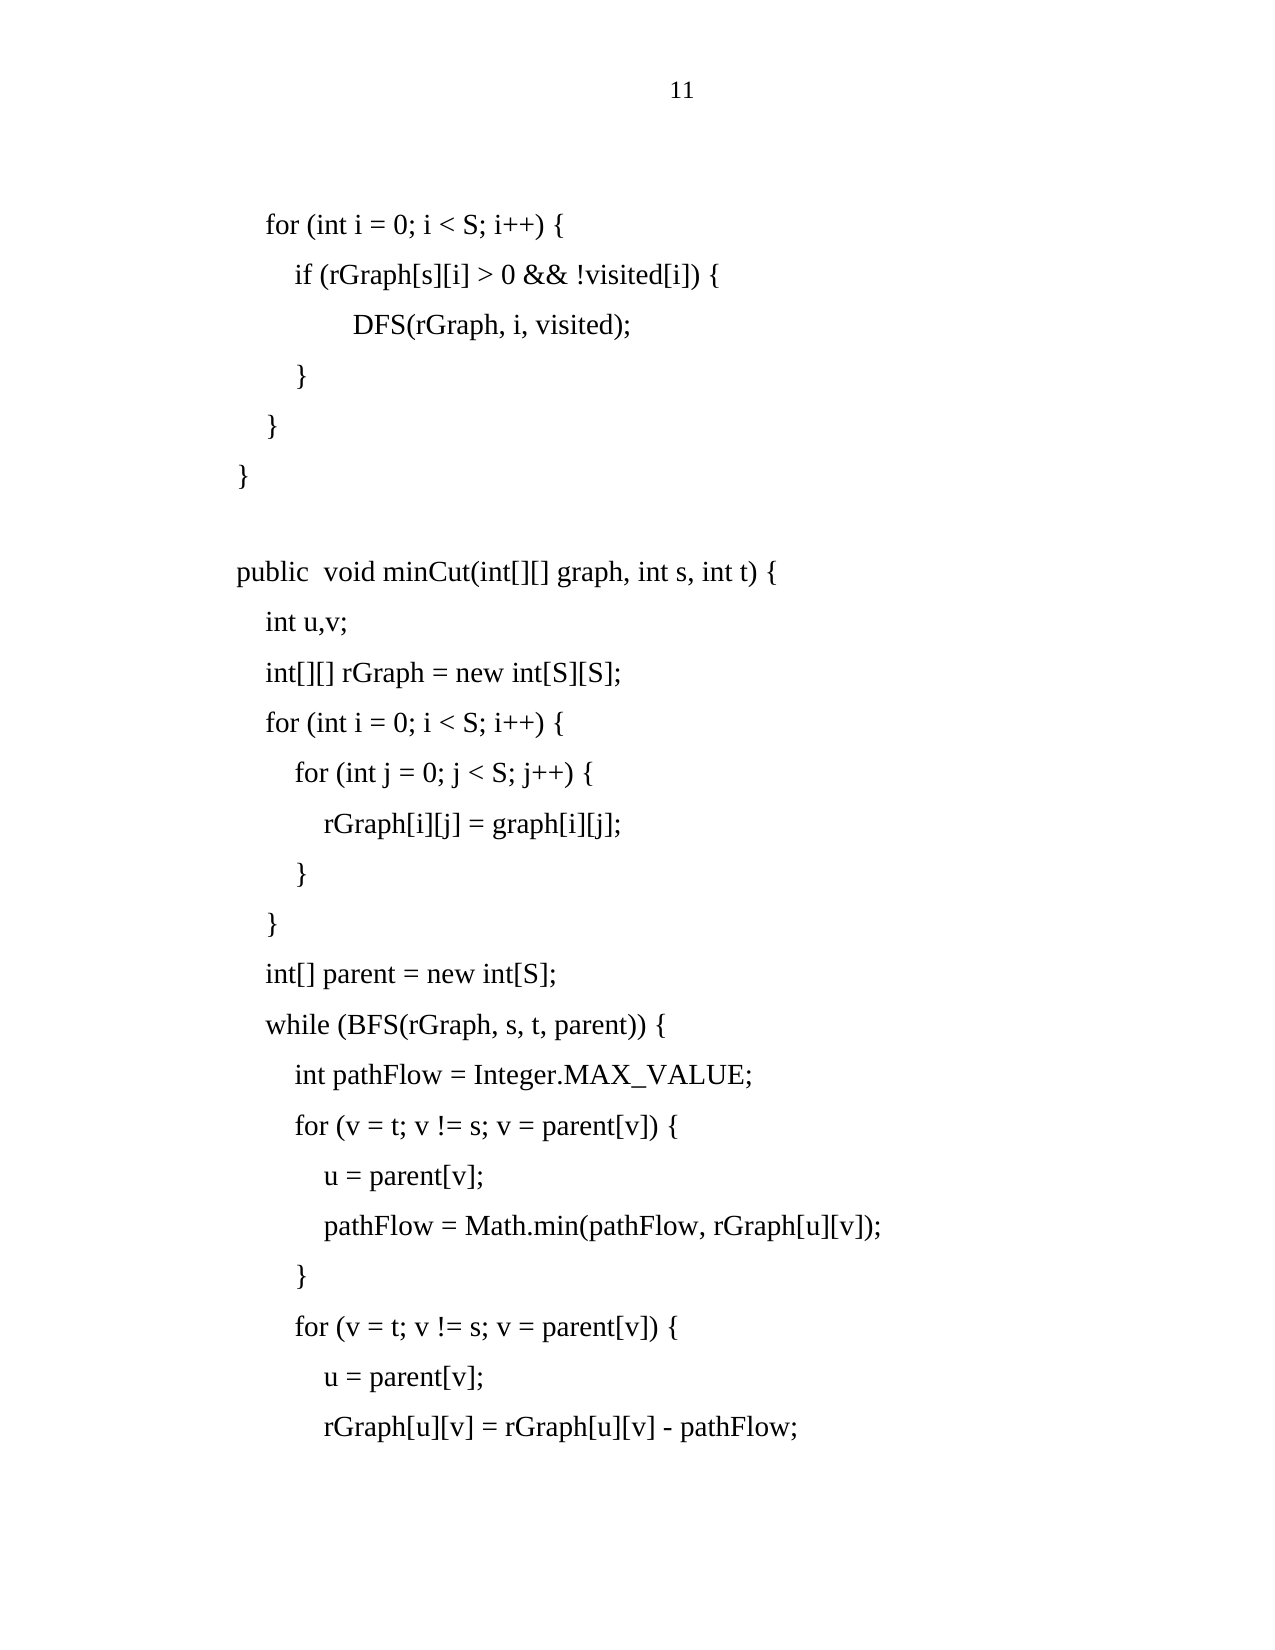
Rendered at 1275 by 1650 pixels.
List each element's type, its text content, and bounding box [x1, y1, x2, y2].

text public void minCut(int[][] graph, int s, int t) { [207, 554, 1157, 588]
text for (v = t; v != s; v = parent[v]) { [207, 1108, 1157, 1141]
text DFS(rGraph, i, visited); [207, 307, 1157, 341]
text if (rGraph[s][i] > 0 && !visited[i]) { [207, 257, 1157, 291]
text for (int i = 0; i < S; i++) { [207, 207, 1157, 240]
text int[] parent = new int[S]; [207, 957, 1157, 990]
text int[][] rGraph = new int[S][S]; [207, 655, 1157, 688]
text } [207, 906, 1157, 940]
text pathFlow = Math.min(pathFlow, rGraph[u][v]); [207, 1208, 1157, 1242]
text } [207, 358, 1157, 391]
text } [207, 458, 1157, 492]
text for (int j = 0; j < S; j++) { [207, 755, 1157, 789]
text rGraph[i][j] = graph[i][j]; [207, 806, 1157, 839]
text } [207, 856, 1157, 889]
text while (BFS(rGraph, s, t, parent)) { [207, 1007, 1157, 1041]
text } [207, 408, 1157, 442]
text int u,v; [207, 604, 1157, 638]
text u = parent[v]; [207, 1158, 1157, 1191]
text } [207, 1258, 1157, 1292]
text u = parent[v]; [207, 1359, 1157, 1393]
text int pathFlow = Integer.MAX_VALUE; [207, 1057, 1157, 1091]
text rGraph[u][v] = rGraph[u][v] - pathFlow; [207, 1409, 1157, 1443]
text for (int i = 0; i < S; i++) { [207, 705, 1157, 739]
text for (v = t; v != s; v = parent[v]) { [207, 1309, 1157, 1342]
